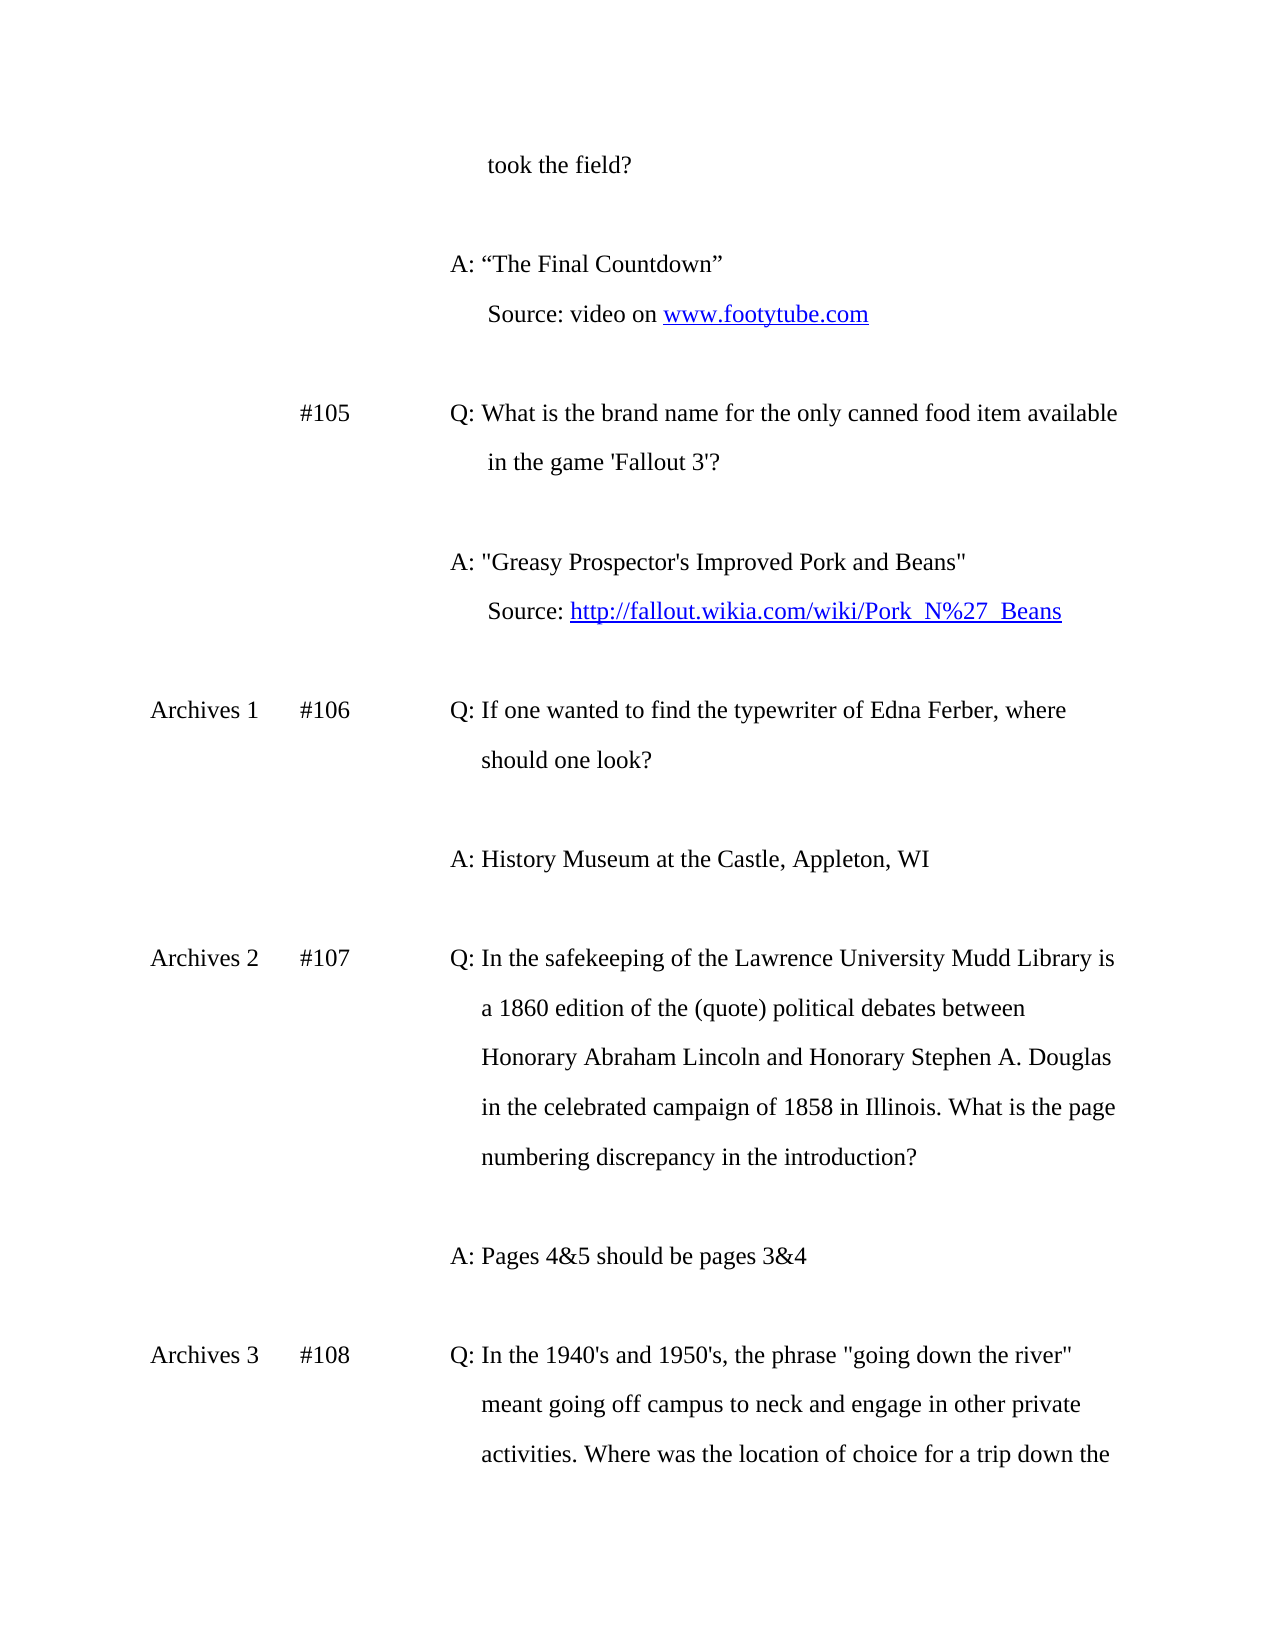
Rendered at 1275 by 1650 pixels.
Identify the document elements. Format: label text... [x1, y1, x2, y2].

text Honorary Abraham Lincoln and Honorary Stephen A. Douglas [150, 1042, 1125, 1071]
text a 1860 edition of the (quote) political debates between [150, 993, 1125, 1022]
text should one look? [150, 745, 1125, 774]
text in the game 'Fallout 3'? [150, 447, 1125, 476]
text #105 Q: What is the brand name for the only canned food item available [150, 398, 1125, 427]
text Archives 2 #107 Q: In the safekeeping of the Lawrence University Mudd Library is [150, 943, 1125, 972]
text numbering discrepancy in the introduction? [150, 1142, 1125, 1170]
text A: “The Final Countdown” [150, 249, 1125, 278]
text took the field? [150, 150, 1125, 179]
text meant going off campus to neck and engage in other private [150, 1389, 1125, 1418]
text Source: http://fallout.wikia.com/wiki/Pork_N%27_Beans [150, 596, 1125, 625]
text A: "Greasy Prospector's Improved Pork and Beans" [150, 547, 1125, 575]
text A: History Museum at the Castle, Appleton, WI [150, 844, 1125, 873]
text A: Pages 4&5 should be pages 3&4 [150, 1241, 1125, 1269]
text activities. Where was the location of choice for a trip down the [150, 1439, 1125, 1468]
text Archives 1 #106 Q: If one wanted to find the typewriter of Edna Ferber, where [150, 695, 1125, 724]
text Archives 3 #108 Q: In the 1940's and 1950's, the phrase "going down the river" [150, 1340, 1125, 1369]
text in the celebrated campaign of 1858 in Illinois. What is the page [150, 1092, 1125, 1121]
text Source: video on www.footytube.com [150, 299, 1125, 327]
